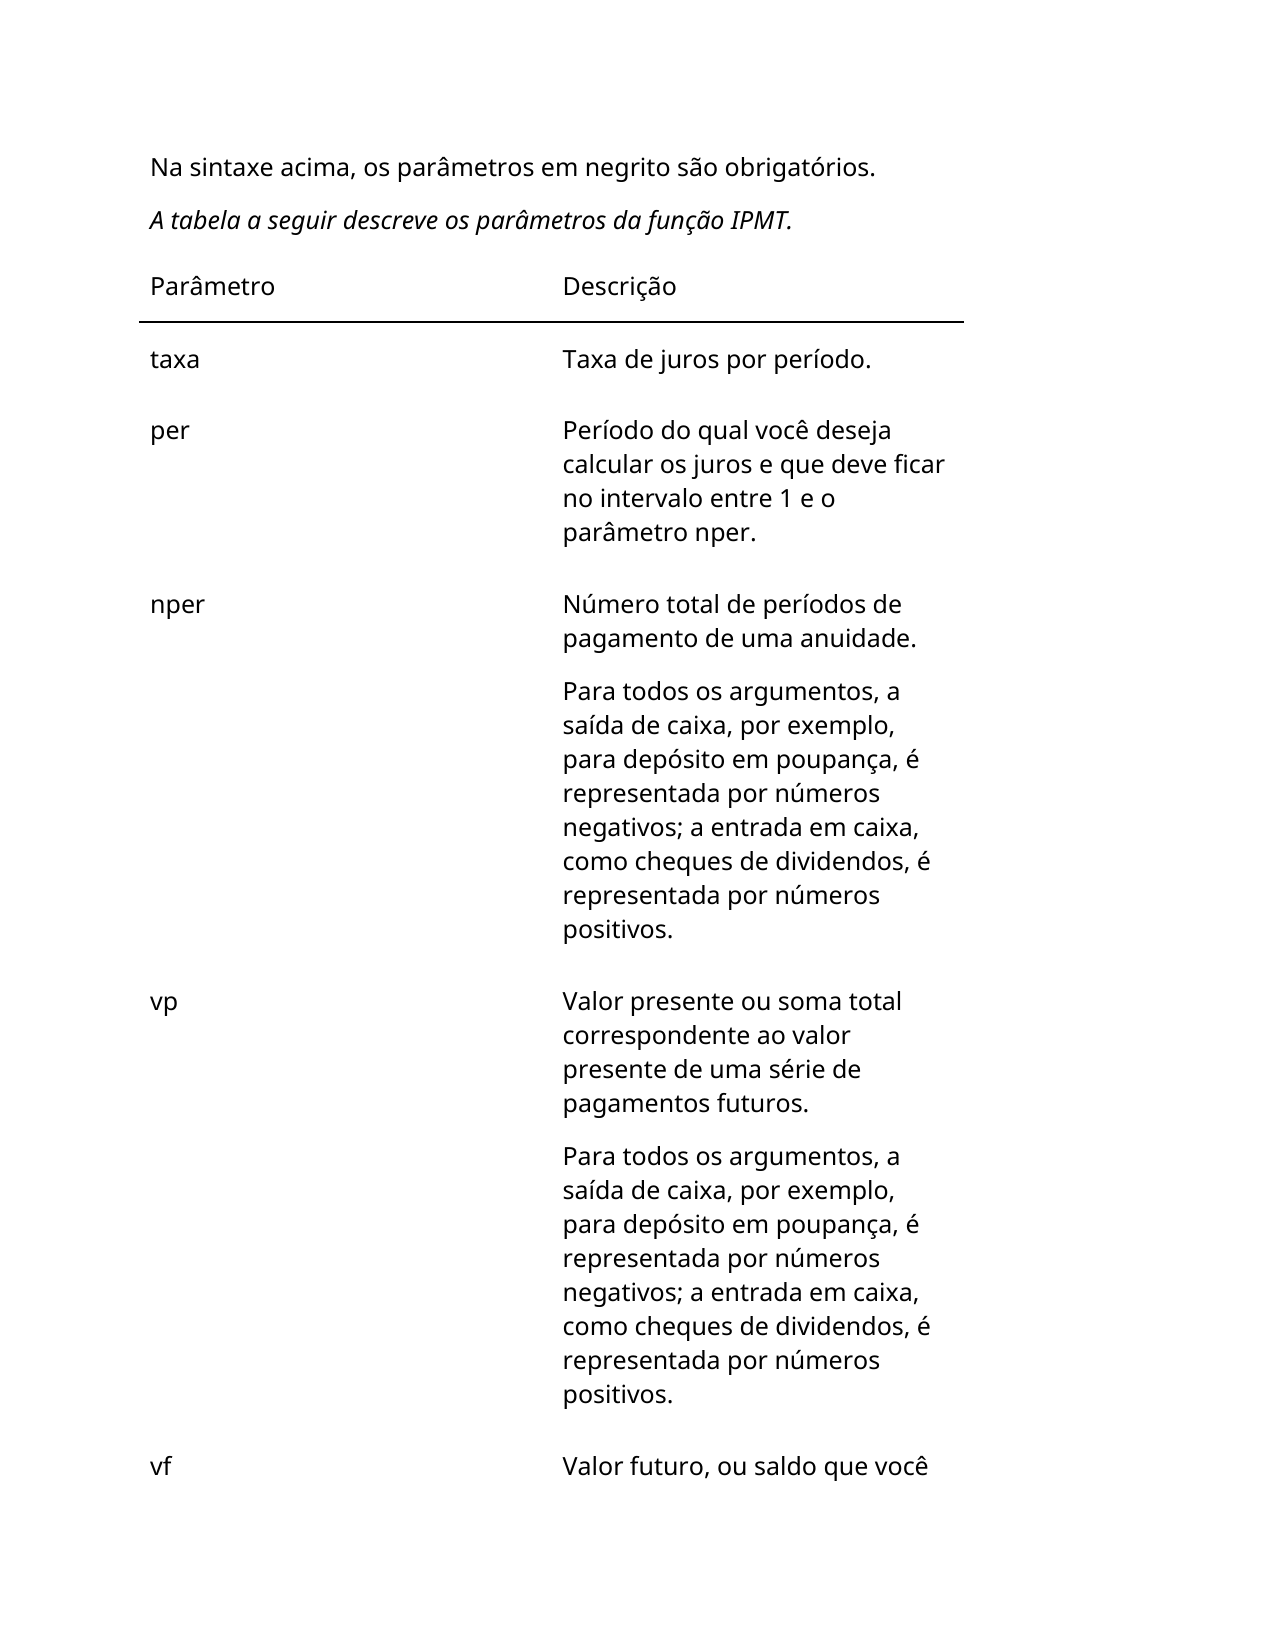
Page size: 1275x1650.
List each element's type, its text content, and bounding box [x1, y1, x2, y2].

table_cell Número total de períodos de pagamento de uma anuidade. Para todos os argumentos, a saída de caixa, por exemplo, para depósito em poupança, é representada por números negativos; a entrada em caixa, como cheques de dividendos, é representada por números positivos. [551, 568, 964, 965]
table_cell Valor presente ou soma total correspondente ao valor presente de uma série de pagamentos futuros. Para todos os argumentos, a saída de caixa, por exemplo, para depósito em poupança, é representada por números negativos; a entrada em caixa, como cheques de dividendos, é representada por números positivos. [551, 965, 964, 1430]
table_cell per [139, 394, 551, 568]
table_header Descrição [551, 249, 964, 321]
text A tabela a seguir descreve os parâmetros da função IPMT. [150, 203, 1125, 237]
table_cell nper [139, 568, 551, 965]
table_cell taxa [139, 323, 551, 394]
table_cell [551, 1430, 964, 1482]
table_cell Período do qual você deseja calcular os juros e que deve ficar no intervalo entre 1 e o parâmetro nper. [551, 394, 964, 568]
table_header Parâmetro [139, 249, 551, 321]
table_cell vp [139, 965, 551, 1430]
table_cell Taxa de juros por período. [551, 323, 964, 394]
table_cell vf [139, 1430, 551, 1482]
text Na sintaxe acima, os parâmetros em negrito são obrigatórios. [150, 150, 1125, 184]
